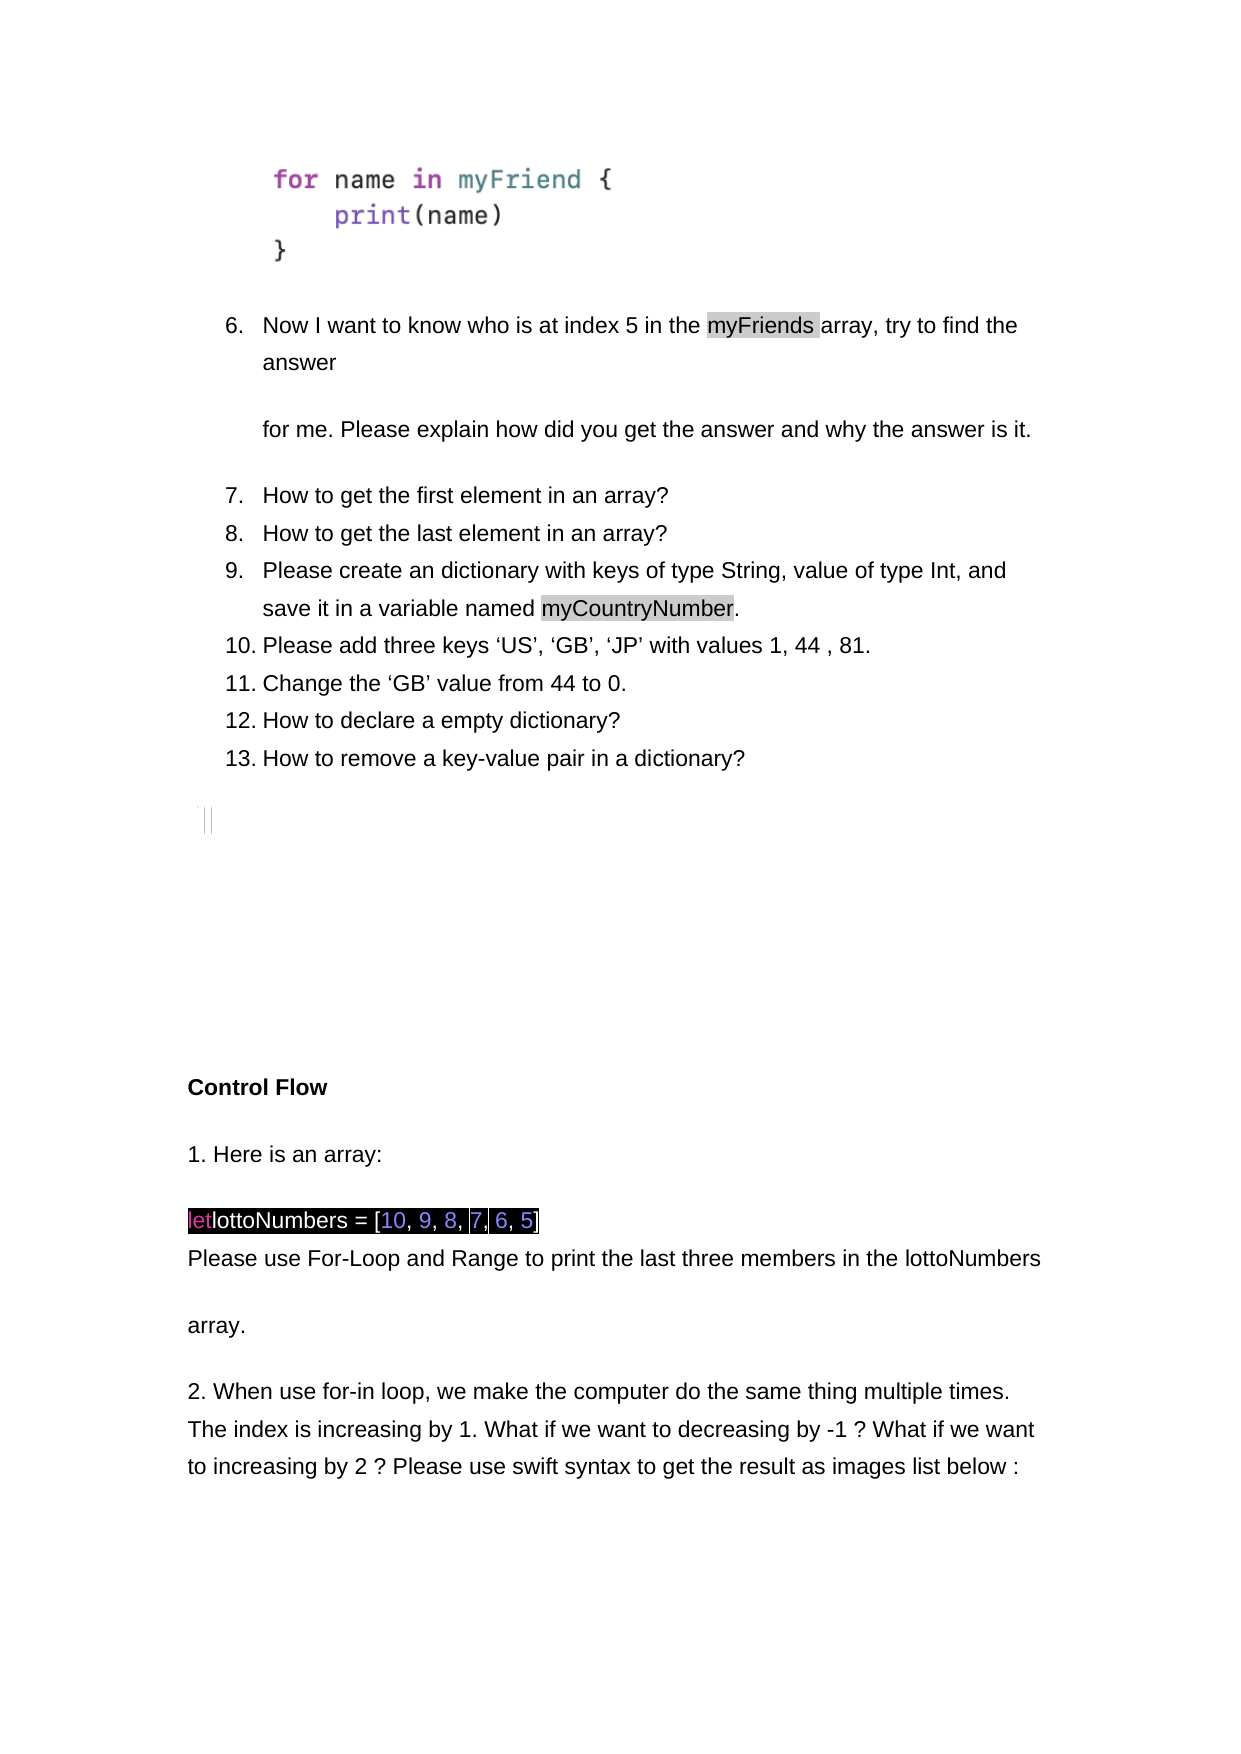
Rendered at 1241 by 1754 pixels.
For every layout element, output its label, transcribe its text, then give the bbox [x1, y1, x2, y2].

list Please add three keys ‘US’, ‘GB’, ‘JP’ with values 1, 44 , 81. [225, 627, 1053, 664]
list How to get the last element in an array? [225, 514, 1053, 552]
list How to declare a empty dictionary? [225, 702, 1053, 739]
text for me. Please explain how did you get the answer and why the answer is it. [262, 410, 1053, 448]
list Change the ‘GB’ value from 44 to 0. [225, 664, 1053, 702]
text array. [187, 1306, 1053, 1344]
list Please create an dictionary with keys of type String, value of type Int, and save it in a variable named ​myCountryNumber​. [225, 552, 1053, 627]
text let​lottoNumbers = [1​0,​ 9​​, 8​,​ ​7,​ 6​​, 5​]​ Please use For-Loop and Range to print the last three members in the ​lottoNumbers [187, 1202, 1053, 1277]
text Control Flow [187, 1069, 1053, 1106]
picture [187, 806, 214, 834]
text 2. When use for-in loop, we make the computer do the same thing multiple times. The index is increasing by 1. What if we want to decreasing by -1 ? What if we want to increasing by 2 ? Please use swift syntax to get the result as images list below : [187, 1373, 1053, 1485]
text 1. Here is an array: [187, 1135, 1053, 1173]
list Now I want to know who is at index 5 in the ​myFriends​ array, try to find the answer [225, 306, 1053, 381]
picture [262, 164, 640, 269]
list How to get the first element in an array? [225, 477, 1053, 514]
list How to remove a key-value pair in a dictionary? [225, 739, 1053, 777]
